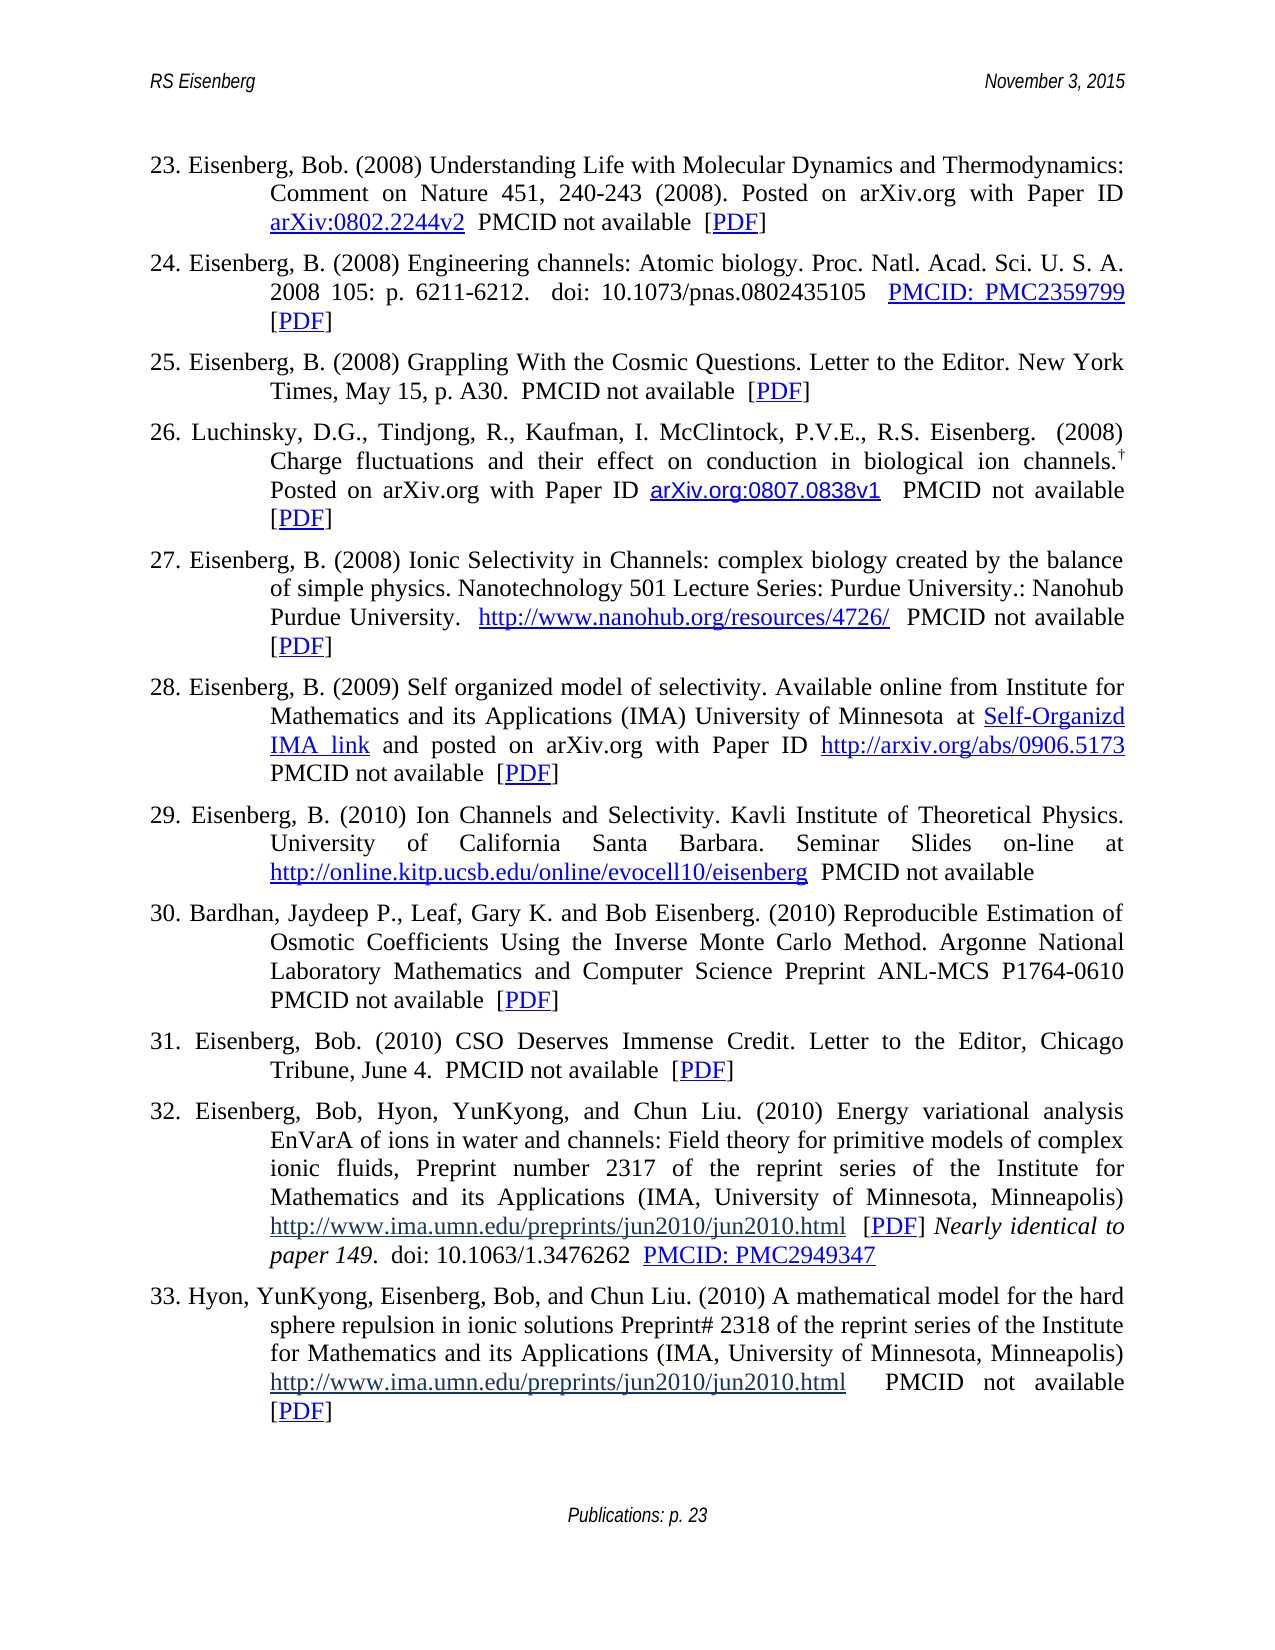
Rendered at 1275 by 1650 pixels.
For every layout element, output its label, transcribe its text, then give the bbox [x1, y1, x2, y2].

text 23. Eisenberg, Bob. (2008) Understanding Life with Molecular Dynamics and Thermodynamics: Comment on Nature 451, 240-243 (2008). Posted on arXiv.org with Paper ID arXiv:0802.2244v2 PMCID not available [PDF] [150, 150, 1125, 236]
text 26. Luchinsky, D.G., Tindjong, R., Kaufman, I. McClintock, P.V.E., R.S. Eisenberg. (2008) Charge fluctuations and their effect on conduction in biological ion channels.† Posted on arXiv.org with Paper ID arXiv.org:0807.0838v1 PMCID not available [PDF] [150, 417, 1125, 532]
text 29. Eisenberg, B. (2010) Ion Channels and Selectivity. Kavli Institute of Theoretical Physics. University of California Santa Barbara. Seminar Slides on-line at http://online.kitp.ucsb.edu/online/evocell10/eisenberg PMCID not available [150, 800, 1125, 886]
text 33. Hyon, YunKyong, Eisenberg, Bob, and Chun Liu. (2010) A mathematical model for the hard sphere repulsion in ionic solutions Preprint# 2318 of the reprint series of the Institute for Mathematics and its Applications (IMA, University of Minnesota, Minneapolis) http://www.ima.umn.edu/preprints/jun2010/jun2010.html PMCID not available [PDF] [150, 1281, 1125, 1425]
text 24. Eisenberg, B. (2008) Engineering channels: Atomic biology. Proc. Natl. Acad. Sci. U. S. A. 2008 105: p. 6211-6212. doi: 10.1073/pnas.0802435105 PMCID: PMC2359799 [PDF] [150, 248, 1125, 335]
text 31. Eisenberg, Bob. (2010) CSO Deserves Immense Credit. Letter to the Editor, Chicago Tribune, June 4. PMCID not available [PDF] [150, 1026, 1125, 1083]
text 32. Eisenberg, Bob, Hyon, YunKyong, and Chun Liu. (2010) Energy variational analysis EnVarA of ions in water and channels: Field theory for primitive models of complex ionic fluids, Preprint number 2317 of the reprint series of the Institute for Mathematics and its Applications (IMA, University of Minnesota, Minneapolis) http://www.ima.umn.edu/preprints/jun2010/jun2010.html [PDF] Nearly identical to paper 149. doi: 10.1063/1.3476262 PMCID: PMC2949347 [150, 1096, 1125, 1268]
text 28. Eisenberg, B. (2009) Self organized model of selectivity. Available online from Institute for Mathematics and its Applications (IMA) University of Minnesota at Self-Organizd IMA link and posted on arXiv.org with Paper ID http://arxiv.org/abs/0906.5173 PMCID not available [PDF] [150, 672, 1125, 787]
text 27. Eisenberg, B. (2008) Ionic Selectivity in Channels: complex biology created by the balance of simple physics. Nanotechnology 501 Lecture Series: Purdue University.: Nanohub Purdue University. http://www.nanohub.org/resources/4726/ PMCID not available [PDF] [150, 545, 1125, 660]
text 25. Eisenberg, B. (2008) Grappling With the Cosmic Questions. Letter to the Editor. New York Times, May 15, p. A30. PMCID not available [PDF] [150, 347, 1125, 405]
text 30. Bardhan, Jaydeep P., Leaf, Gary K. and Bob Eisenberg. (2010) Reproducible Estimation of Osmotic Coefficients Using the Inverse Monte Carlo Method. Argonne National Laboratory Mathematics and Computer Science Preprint ANL-MCS P1764-0610 PMCID not available [PDF] [150, 898, 1125, 1013]
